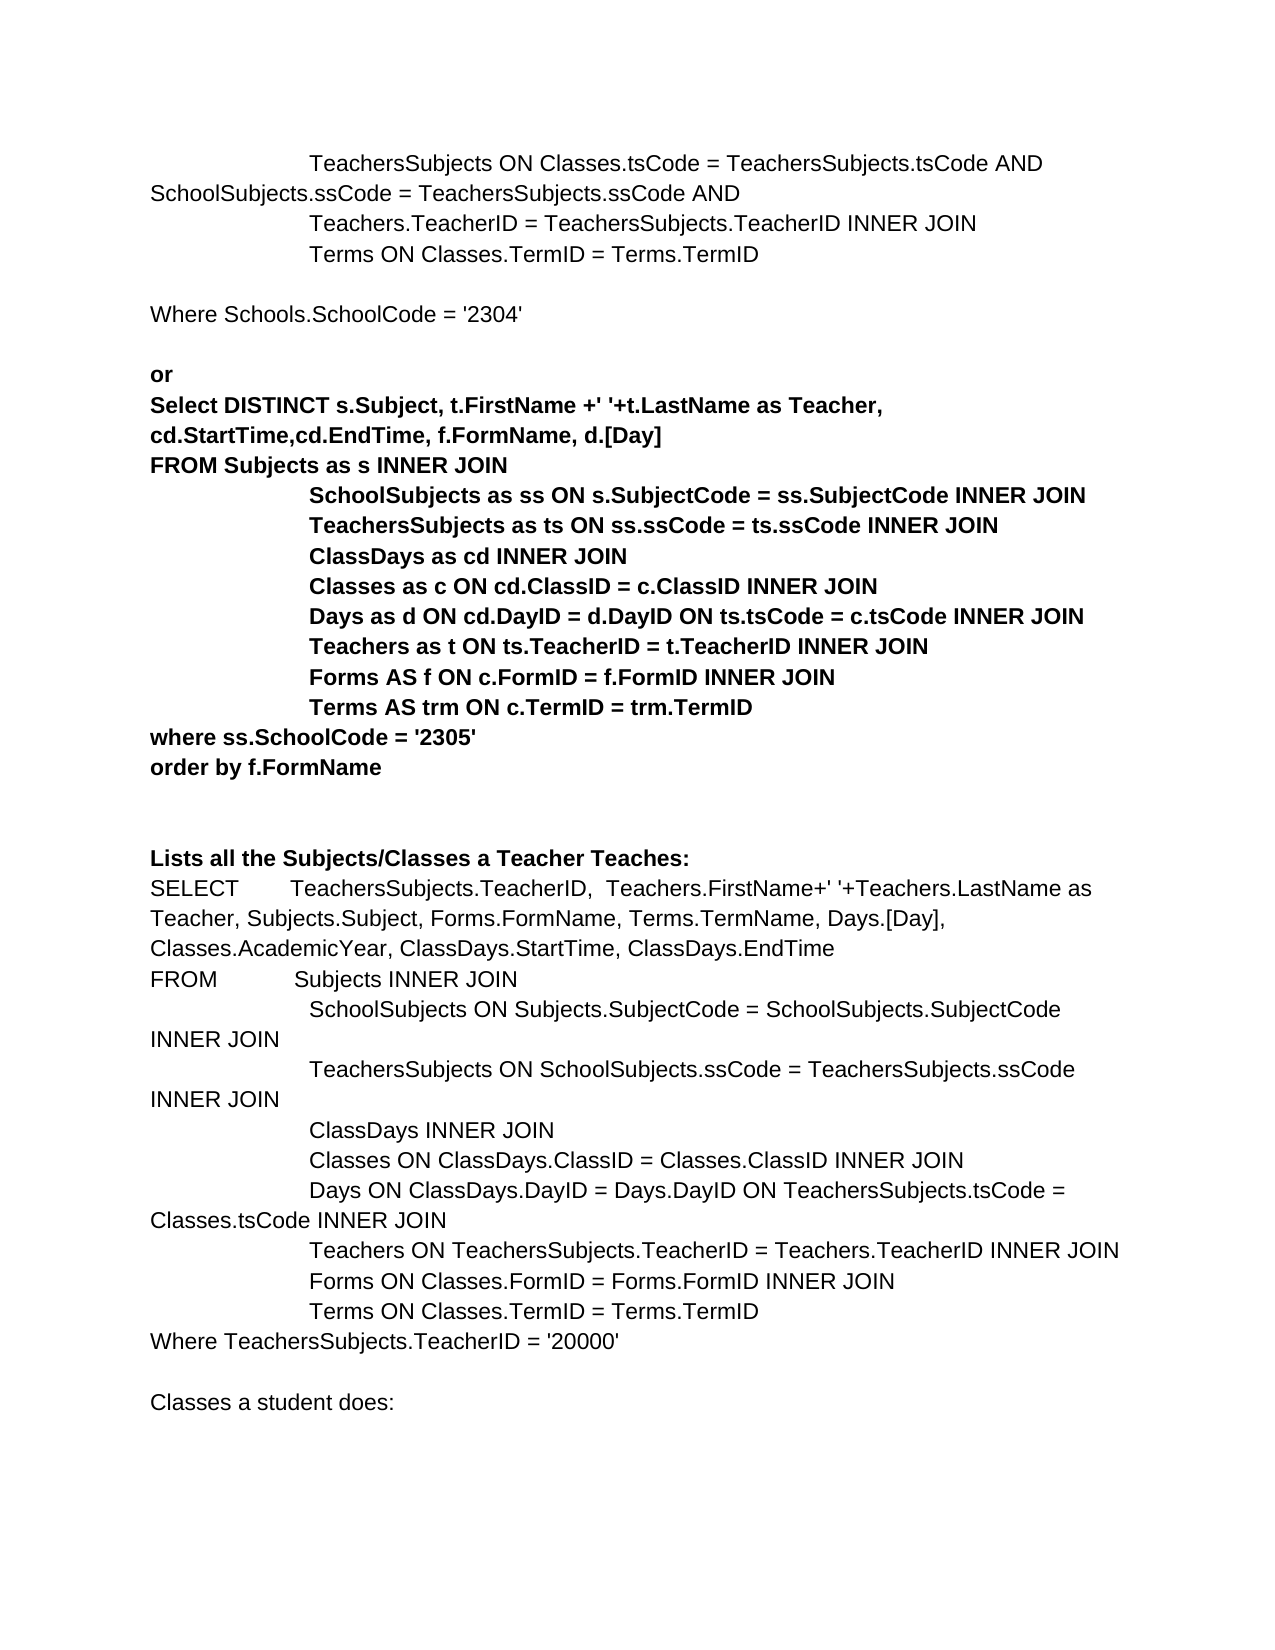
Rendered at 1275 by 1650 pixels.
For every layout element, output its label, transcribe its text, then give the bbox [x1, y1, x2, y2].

text TeachersSubjects as ts ON ss.ssCode = ts.ssCode INNER JOIN [150, 512, 1125, 539]
text Terms AS trm ON c.TermID = trm.TermID [150, 694, 1125, 720]
text Forms AS f ON c.FormID = f.FormID INNER JOIN [150, 663, 1125, 690]
text Where Schools.SchoolCode = '2304' [150, 301, 1125, 327]
text Teachers as t ON ts.TeacherID = t.TeacherID INNER JOIN [150, 633, 1125, 660]
text Teachers ON TeachersSubjects.TeacherID = Teachers.TeacherID INNER JOIN [150, 1237, 1125, 1264]
text FROM Subjects as s INNER JOIN [150, 452, 1125, 478]
text ClassDays as cd INNER JOIN [150, 543, 1125, 569]
text Where TeachersSubjects.TeacherID = '20000' [150, 1328, 1125, 1354]
text SchoolSubjects ON Subjects.SubjectCode = SchoolSubjects.SubjectCode INNER JOIN [150, 996, 1125, 1052]
text ClassDays INNER JOIN [150, 1117, 1125, 1143]
text SchoolSubjects as ss ON s.SubjectCode = ss.SubjectCode INNER JOIN [150, 482, 1125, 509]
text where ss.SchoolCode = '2305' [150, 724, 1125, 750]
text order by f.FormName [150, 754, 1125, 781]
text TeachersSubjects ON SchoolSubjects.ssCode = TeachersSubjects.ssCode INNER JOIN [150, 1056, 1125, 1113]
text FROM Subjects INNER JOIN [150, 966, 1125, 992]
text Terms ON Classes.TermID = Terms.TermID [150, 241, 1125, 267]
text Terms ON Classes.TermID = Terms.TermID [150, 1298, 1125, 1324]
text SELECT TeachersSubjects.TeacherID, Teachers.FirstName+' '+Teachers.LastName as Teacher, Subjects.Subject, Forms.FormName, Terms.TermName, Days.[Day], Classes.AcademicYear, ClassDays.StartTime, ClassDays.EndTime [150, 875, 1125, 962]
text Classes as c ON cd.ClassID = c.ClassID INNER JOIN [150, 573, 1125, 599]
text Classes ON ClassDays.ClassID = Classes.ClassID INNER JOIN [150, 1147, 1125, 1173]
text Teachers.TeacherID = TeachersSubjects.TeacherID INNER JOIN [150, 210, 1125, 237]
text Select DISTINCT s.Subject, t.FirstName +' '+t.LastName as Teacher, cd.StartTime,cd.EndTime, f.FormName, d.[Day] [150, 392, 1125, 448]
text or [150, 361, 1125, 388]
text Days ON ClassDays.DayID = Days.DayID ON TeachersSubjects.tsCode = Classes.tsCode INNER JOIN [150, 1177, 1125, 1234]
text Classes a student does: [150, 1388, 1125, 1415]
text TeachersSubjects ON Classes.tsCode = TeachersSubjects.tsCode AND SchoolSubjects.ssCode = TeachersSubjects.ssCode AND [150, 150, 1125, 207]
text Lists all the Subjects/Classes a Teacher Teaches: [150, 845, 1125, 871]
text Days as d ON cd.DayID = d.DayID ON ts.tsCode = c.tsCode INNER JOIN [150, 603, 1125, 629]
text Forms ON Classes.FormID = Forms.FormID INNER JOIN [150, 1268, 1125, 1294]
